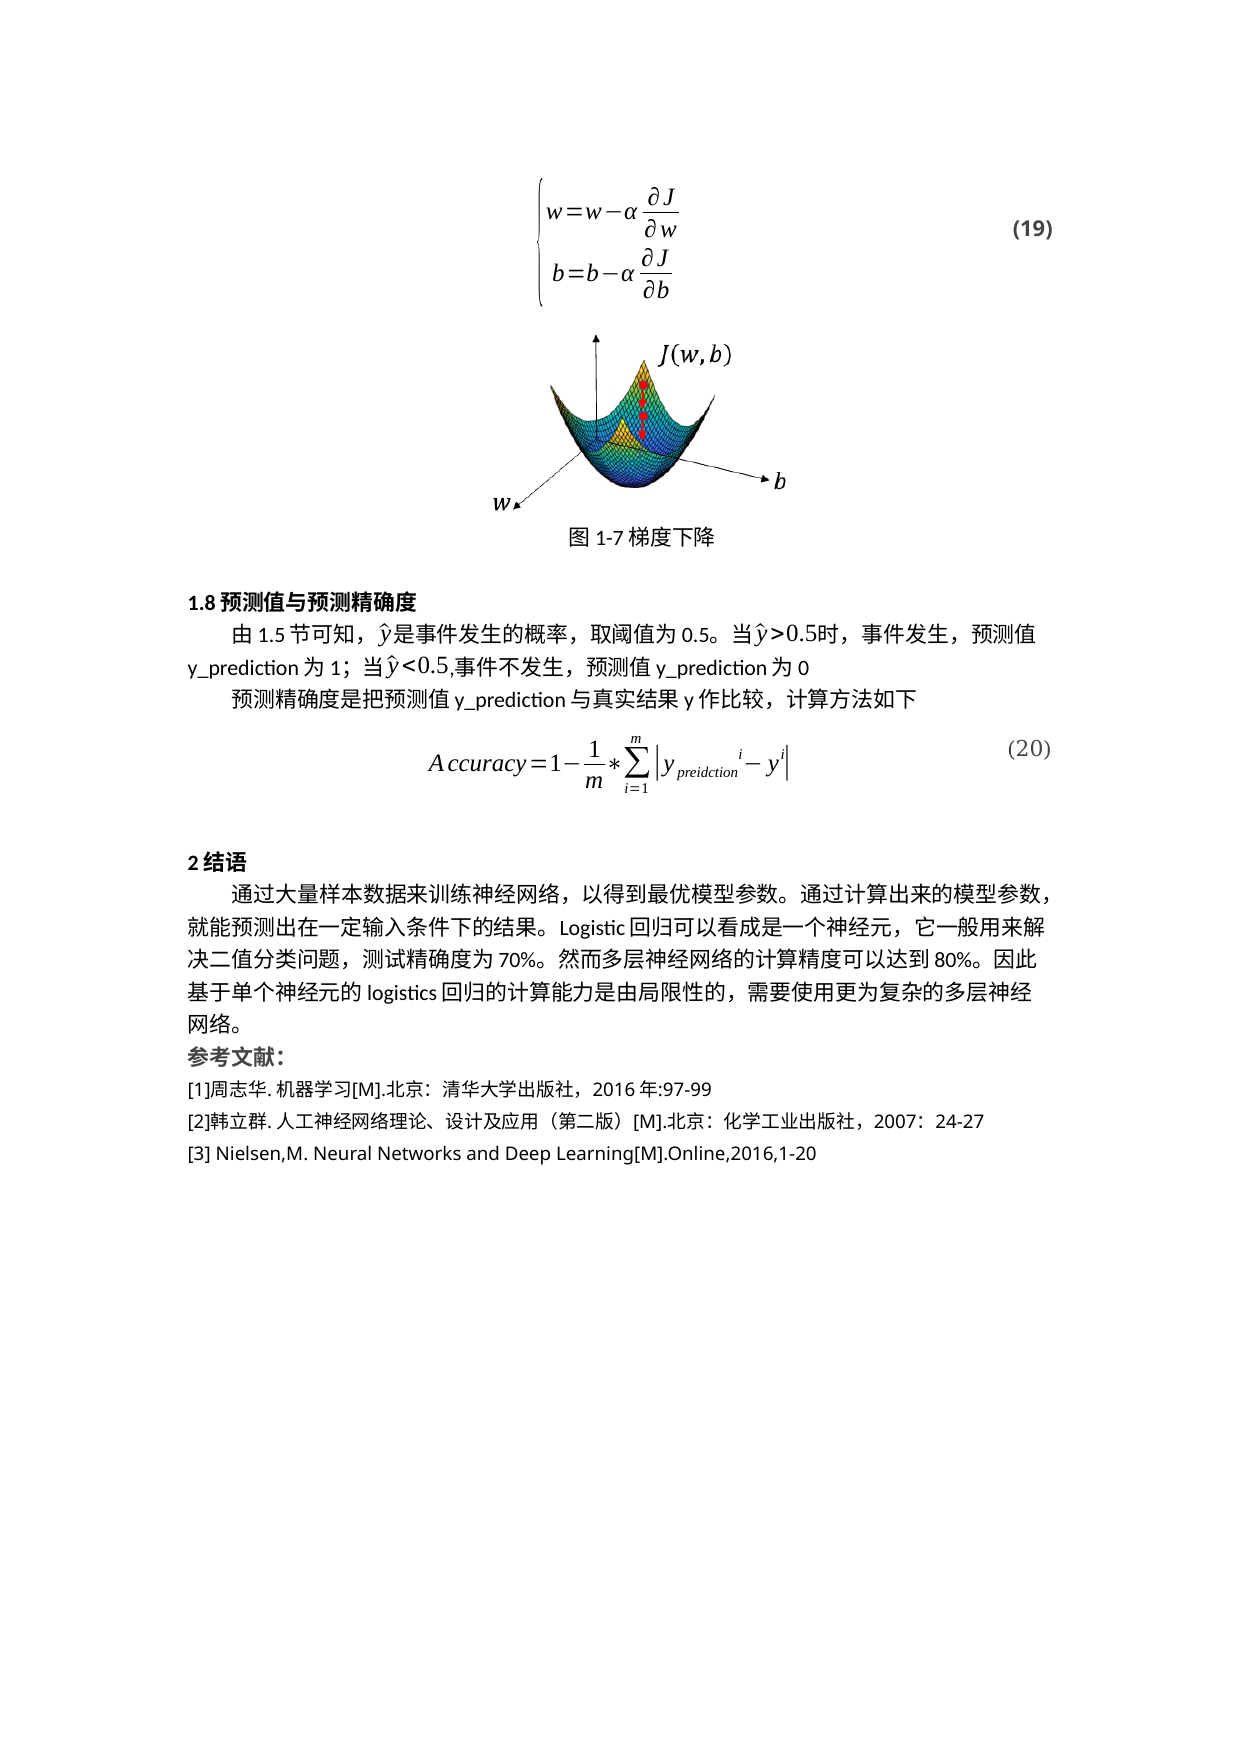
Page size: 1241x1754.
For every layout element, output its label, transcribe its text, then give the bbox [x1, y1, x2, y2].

text 由1.5节可知，是事件发生的概率，取阈值为0.5。当时，事件发生，预测值y_prediction为1；当,事件不发生，预测值y_prediction为0 [187, 617, 1053, 682]
text 预测精确度是把预测值y_prediction与真实结果y作比较，计算方法如下 [187, 682, 1053, 714]
text 图1-7梯度下降 [187, 519, 1053, 552]
text 1.8预测值与预测精确度 [187, 584, 1053, 617]
text (20) [187, 714, 1053, 812]
text 参考文献： [187, 1039, 1053, 1072]
picture [490, 324, 794, 518]
text (19) [187, 162, 1053, 324]
subtitle [3] Nielsen,M. Neural Networks and Deep Learning[M].Online,2016,1-20 [187, 1137, 1053, 1169]
text [1]周志华. 机器学习[M].北京：清华大学出版社，2016年:97-99 [187, 1072, 1053, 1104]
text 2结语 [187, 844, 1053, 877]
text 通过大量样本数据来训练神经网络，以得到最优模型参数。通过计算出来的模型参数，就能预测出在一定输入条件下的结果。Logistic回归可以看成是一个神经元，它一般用来解决二值分类问题，测试精确度为70%。然而多层神经网络的计算精度可以达到80%。因此基于单个神经元的logistics回归的计算能力是由局限性的，需要使用更为复杂的多层神经网络。 [187, 877, 1053, 1039]
text [2]韩立群. 人工神经网络理论、设计及应用（第二版）[M].北京：化学工业出版社，2007：24-27 [187, 1104, 1053, 1137]
